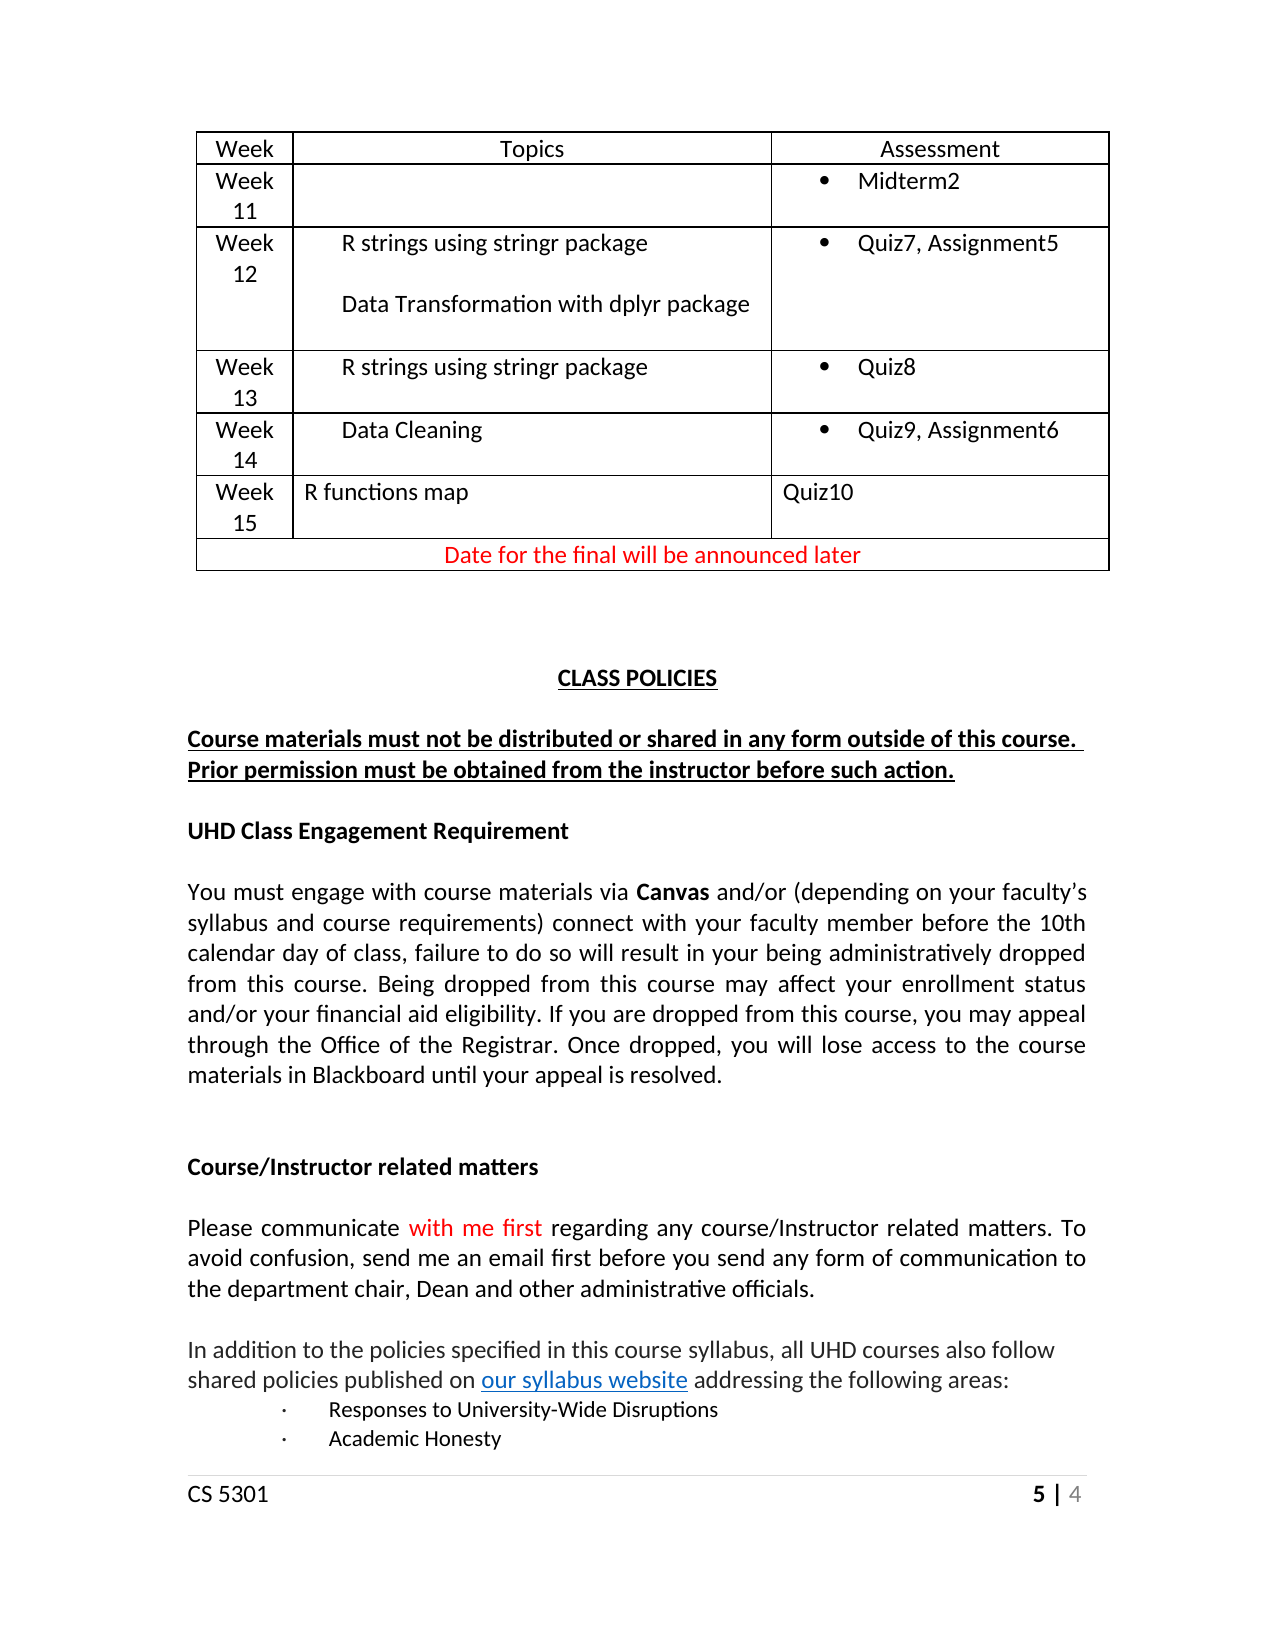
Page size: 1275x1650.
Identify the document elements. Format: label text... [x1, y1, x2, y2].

table_cell Quiz7, Assignment5 [772, 228, 1108, 349]
table_cell Data Cleaning [294, 414, 771, 475]
table_cell Week 15 [197, 476, 292, 537]
table_cell R strings using stringr package Data Transformation with dplyr package [294, 228, 771, 349]
text Course materials must not be distributed or shared in any form outside of this course. Prior permission must be obtained from the instructor before such action. [187, 724, 1087, 785]
text UHD Class Engagement Requirement [187, 815, 1087, 846]
table_cell Quiz10 [772, 476, 1108, 537]
table_cell Week 12 [197, 228, 292, 349]
table_header Assessment [772, 133, 1108, 163]
table_header Week [197, 133, 292, 163]
table_cell Week 11 [197, 165, 292, 226]
table_cell R functions map [294, 476, 771, 537]
text Course/Instructor related matters [187, 1151, 1087, 1181]
text Please communicate with me first regarding any course/Instructor related matters. To avoid confusion, send me an email first before you send any form of communication to the department chair, Dean and other administrative officials. [187, 1212, 1087, 1303]
table_cell Week 13 [197, 351, 292, 412]
table_header Topics [294, 133, 771, 163]
text You must engage with course materials via Canvas and/or (depending on your faculty’s syllabus and course requirements) connect with your faculty member before the 10th calendar day of class, failure to do so will result in your being administratively dropped from this course. Being dropped from this course may affect your enrollment status and/or your financial aid eligibility. If you are dropped from this course, you may appeal through the Office of the Registrar. Once dropped, you will lose access to the course materials in Blackboard until your appeal is resolved. [187, 876, 1087, 1090]
table_cell R strings using stringr package [294, 351, 771, 412]
list · Responses to University-Wide Disruptions [281, 1395, 1087, 1423]
table_cell Midterm2 [772, 165, 1108, 226]
table_cell Week 14 [197, 414, 292, 475]
text CLASS POLICIES [187, 663, 1087, 693]
text In addition to the policies specified in this course syllabus, all UHD courses also follow shared policies published on our syllabus website addressing the following areas: [187, 1334, 1087, 1395]
list · Academic Honesty [281, 1424, 1087, 1452]
table_cell [294, 165, 771, 226]
table_cell Quiz9, Assignment6 [772, 414, 1108, 475]
table_cell Date for the final will be announced later [197, 539, 1108, 569]
table_cell Quiz8 [772, 351, 1108, 412]
